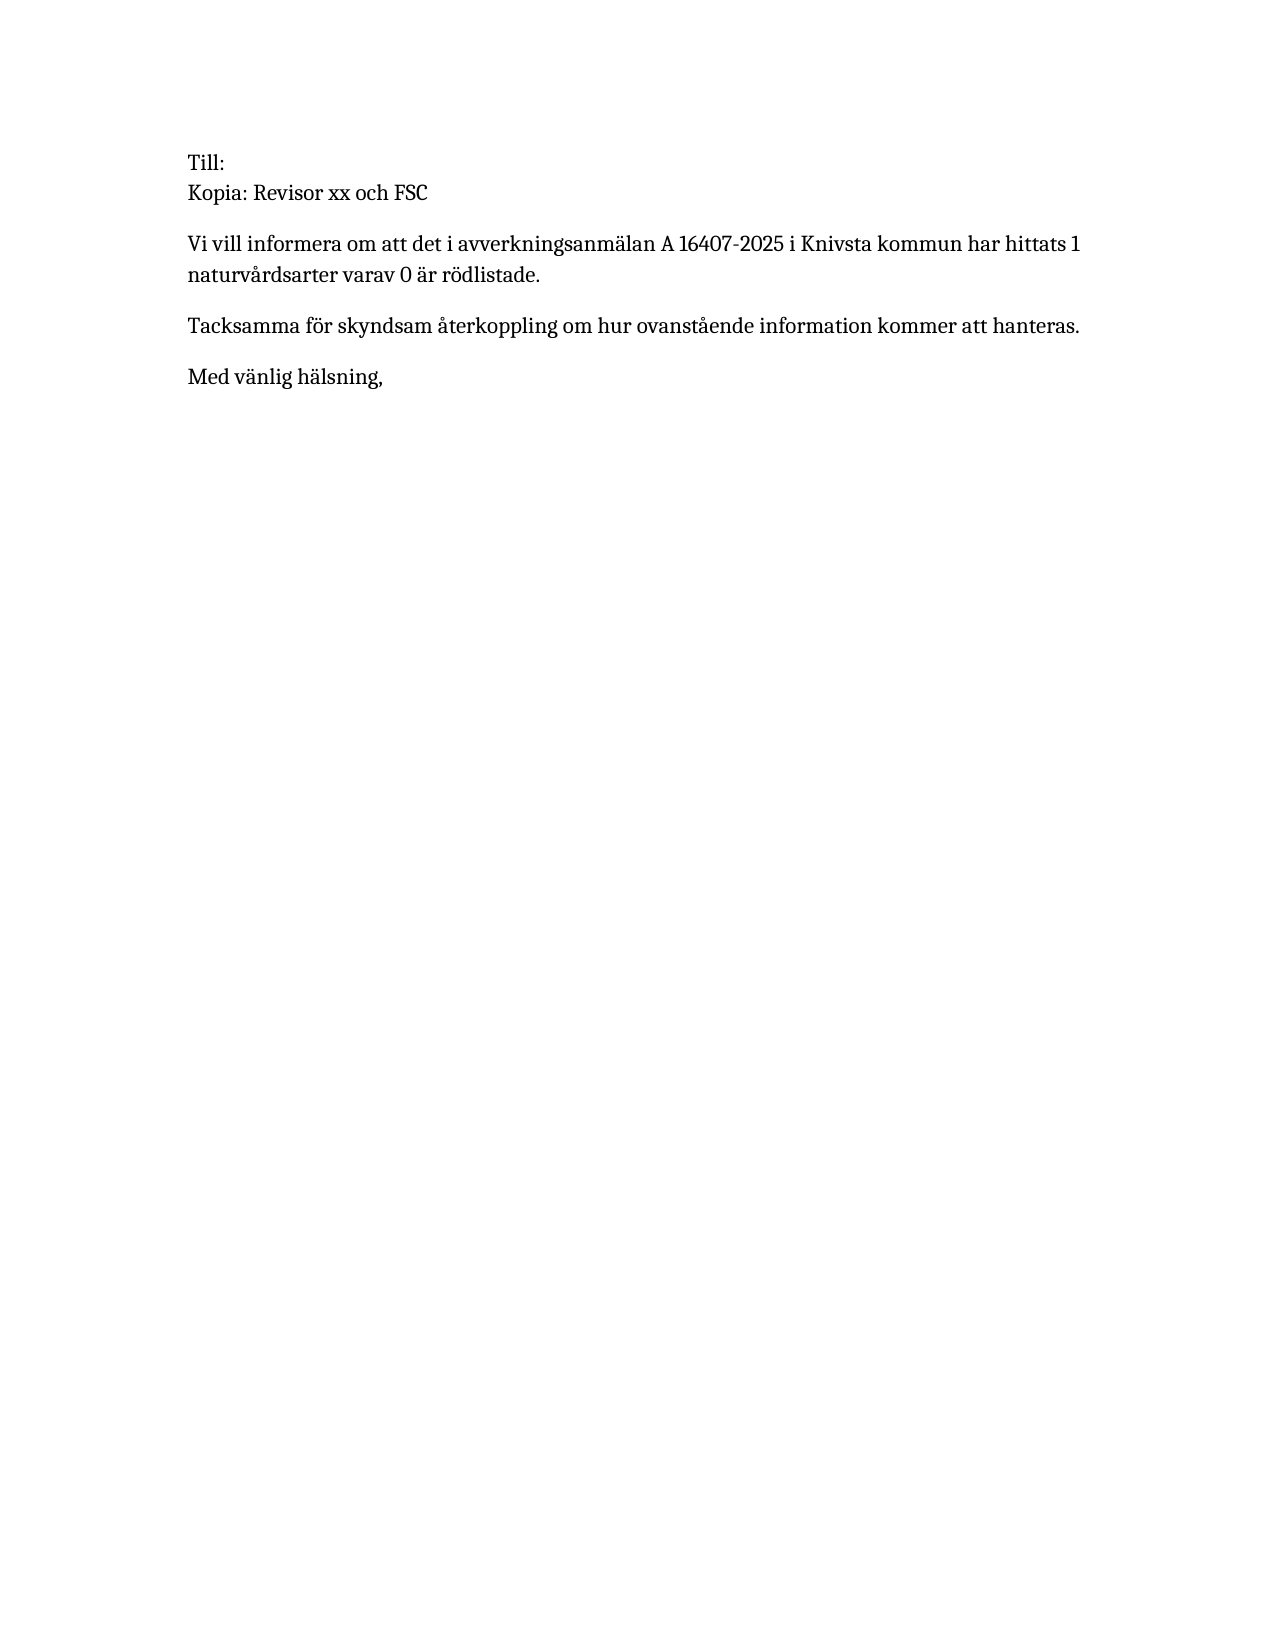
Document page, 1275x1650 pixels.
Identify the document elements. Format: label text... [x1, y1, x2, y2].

text Med vänlig hälsning, [187, 363, 1087, 420]
text Vi vill informera om att det i avverkningsanmälan A 16407-2025 i Knivsta kommun har hittats 1 naturvårdsarter varav 0 är rödlistade. [187, 231, 1087, 288]
text Till: Kopia: Revisor xx och FSC [187, 150, 1087, 207]
text Tacksamma för skyndsam återkoppling om hur ovanstående information kommer att hanteras. [187, 312, 1087, 339]
